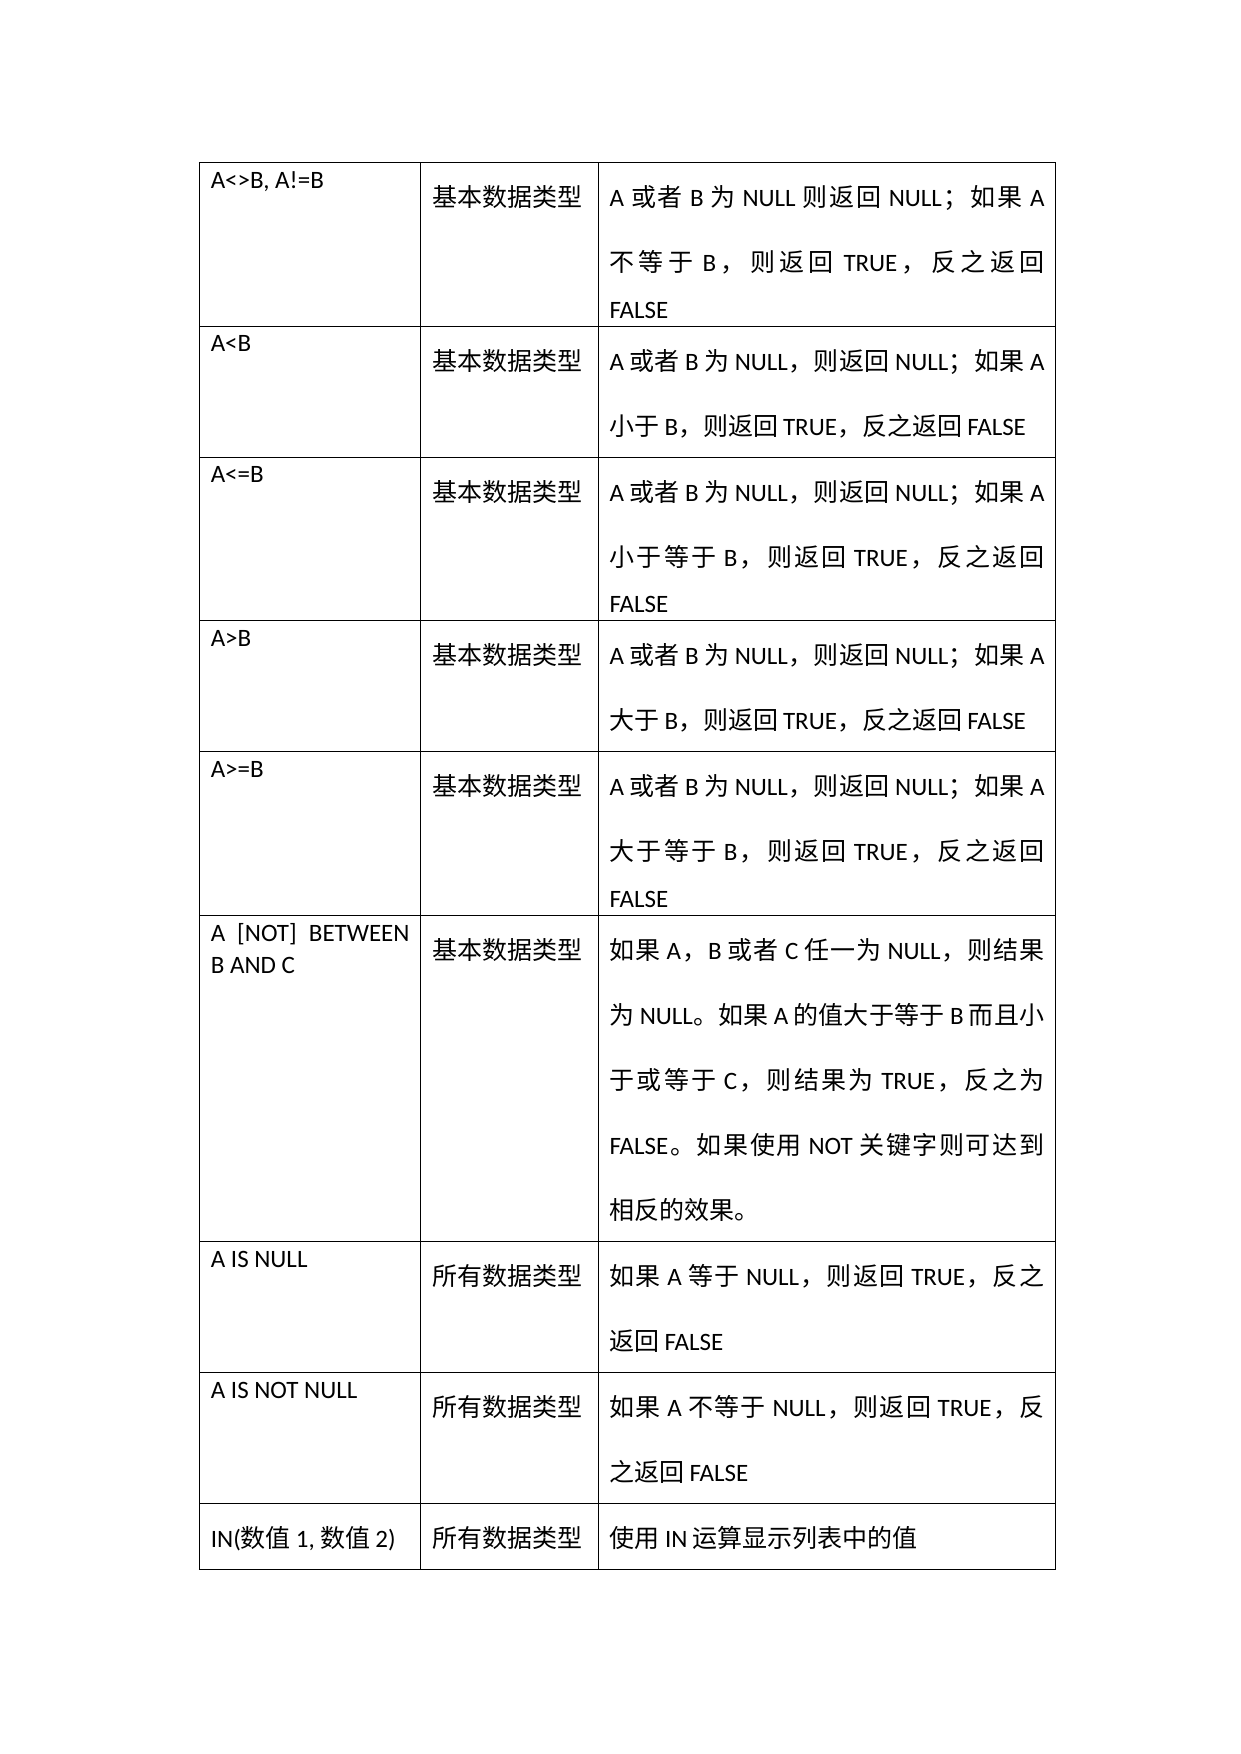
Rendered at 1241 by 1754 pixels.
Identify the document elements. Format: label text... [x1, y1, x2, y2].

table_cell 基本数据类型 [421, 621, 598, 751]
table_cell A<>B, A!=B [200, 163, 420, 326]
table_cell 使用 IN运算显示列表中的值 [599, 1504, 1055, 1569]
table_cell 基本数据类型 [421, 327, 598, 457]
table_cell A IS NOT NULL [200, 1373, 420, 1503]
table_cell 基本数据类型 [421, 458, 598, 620]
table_cell A或者B为NULL，则返回NULL；如果A小于B，则返回TRUE，反之返回FALSE [599, 327, 1055, 457]
table_cell 如果A不等于NULL，则返回TRUE，反之返回FALSE [599, 1373, 1055, 1503]
table_cell 所有数据类型 [421, 1373, 598, 1503]
table_cell 基本数据类型 [421, 752, 598, 915]
table_cell A IS NULL [200, 1242, 420, 1372]
table_cell IN(数值1, 数值2) [200, 1504, 420, 1569]
table_cell A或者B为NULL，则返回NULL；如果A大于B，则返回TRUE，反之返回FALSE [599, 621, 1055, 751]
table_cell 所有数据类型 [421, 1504, 598, 1569]
table_cell A>=B [200, 752, 420, 915]
table_cell A<=B [200, 458, 420, 620]
table_cell 基本数据类型 [421, 916, 598, 1241]
table_cell 所有数据类型 [421, 1242, 598, 1372]
table_cell 如果A，B或者C任一为NULL，则结果为NULL。如果A的值大于等于B而且小于或等于C，则结果为TRUE，反之为FALSE。如果使用NOT关键字则可达到相反的效果。 [599, 916, 1055, 1241]
table_cell 基本数据类型 [421, 163, 598, 326]
table_cell A<B [200, 327, 420, 457]
table_cell 如果A等于NULL，则返回TRUE，反之返回FALSE [599, 1242, 1055, 1372]
table_cell A或者B为NULL，则返回NULL；如果A小于等于B，则返回TRUE，反之返回FALSE [599, 458, 1055, 620]
table_cell A [NOT] BETWEEN B AND C [200, 916, 420, 1241]
table_cell A>B [200, 621, 420, 751]
table_cell A或者B为NULL则返回NULL；如果A不等于B，则返回TRUE，反之返回FALSE [599, 163, 1055, 326]
table_cell A或者B为NULL，则返回NULL；如果A大于等于B，则返回TRUE，反之返回FALSE [599, 752, 1055, 915]
